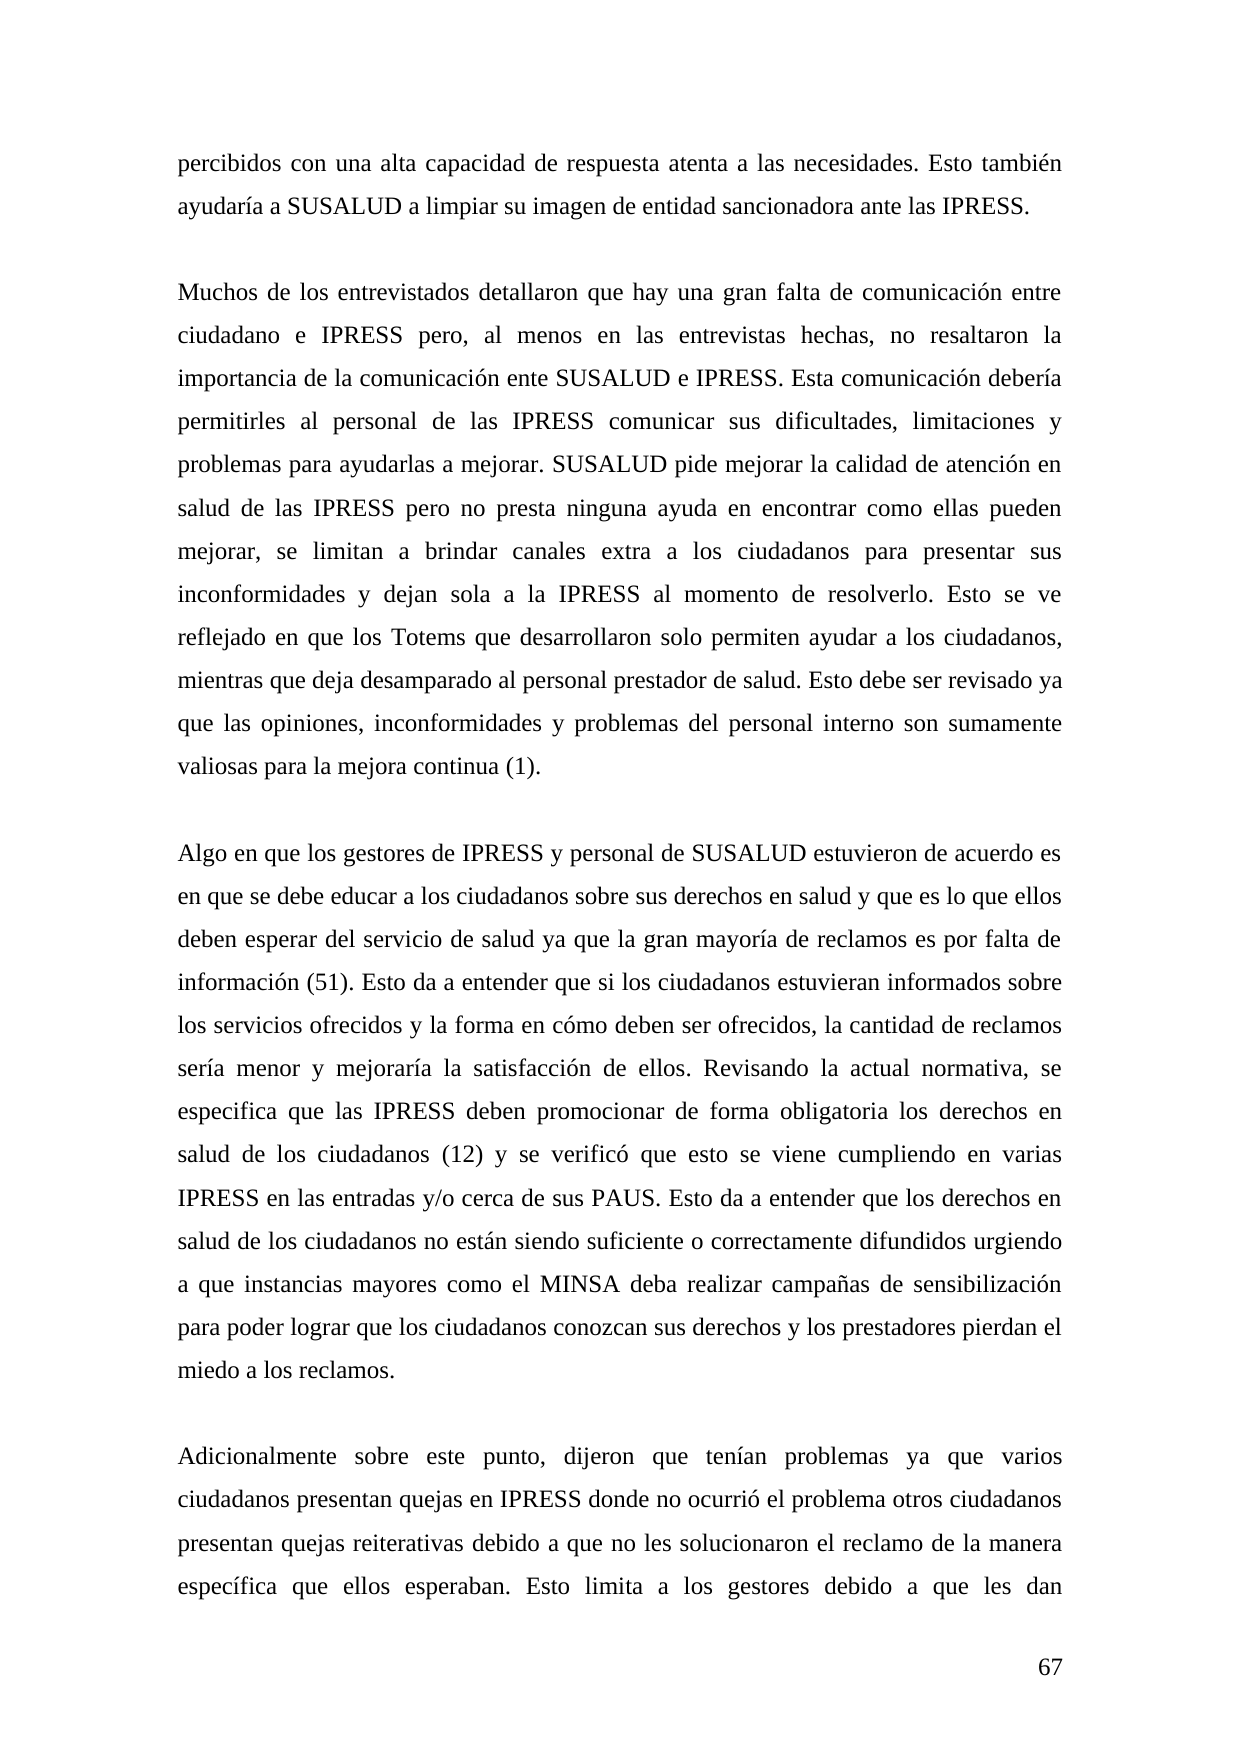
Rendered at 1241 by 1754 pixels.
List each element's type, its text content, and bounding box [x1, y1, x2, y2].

text Muchos de los entrevistados detallaron que hay una gran falta de comunicación entre ciudadano e IPRESS pero, al menos en las entrevistas hechas, no resaltaron la importancia de la comunicación ente SUSALUD e IPRESS. Esta comunicación debería permitirles al personal de las IPRESS comunicar sus dificultades, limitaciones y problemas para ayudarlas a mejorar. SUSALUD pide mejorar la calidad de atención en salud de las IPRESS pero no presta ninguna ayuda en encontrar como ellas pueden mejorar, se limitan a brindar canales extra a los ciudadanos para presentar sus inconformidades y dejan sola a la IPRESS al momento de resolverlo. Esto se ve reflejado en que los Totems que desarrollaron solo permiten ayudar a los ciudadanos, mientras que deja desamparado al personal prestador de salud. Esto debe ser revisado ya que las opiniones, inconformidades y problemas del personal interno son sumamente valiosas para la mejora continua (1). [177, 277, 1063, 780]
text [177, 148, 1063, 219]
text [177, 1441, 1063, 1599]
text Algo en que los gestores de IPRESS y personal de SUSALUD estuvieron de acuerdo es en que se debe educar a los ciudadanos sobre sus derechos en salud y que es lo que ellos deben esperar del servicio de salud ya que la gran mayoría de reclamos es por falta de información (51). Esto da a entender que si los ciudadanos estuvieran informados sobre los servicios ofrecidos y la forma en cómo deben ser ofrecidos, la cantidad de reclamos sería menor y mejoraría la satisfacción de ellos. Revisando la actual normativa, se especifica que las IPRESS deben promocionar de forma obligatoria los derechos en salud de los ciudadanos (12) y se verificó que esto se viene cumpliendo en varias IPRESS en las entradas y/o cerca de sus PAUS. Esto da a entender que los derechos en salud de los ciudadanos no están siendo suficiente o correctamente difundidos urgiendo a que instancias mayores como el MINSA deba realizar campañas de sensibilización para poder lograr que los ciudadanos conozcan sus derechos y los prestadores pierdan el miedo a los reclamos. [177, 838, 1063, 1384]
